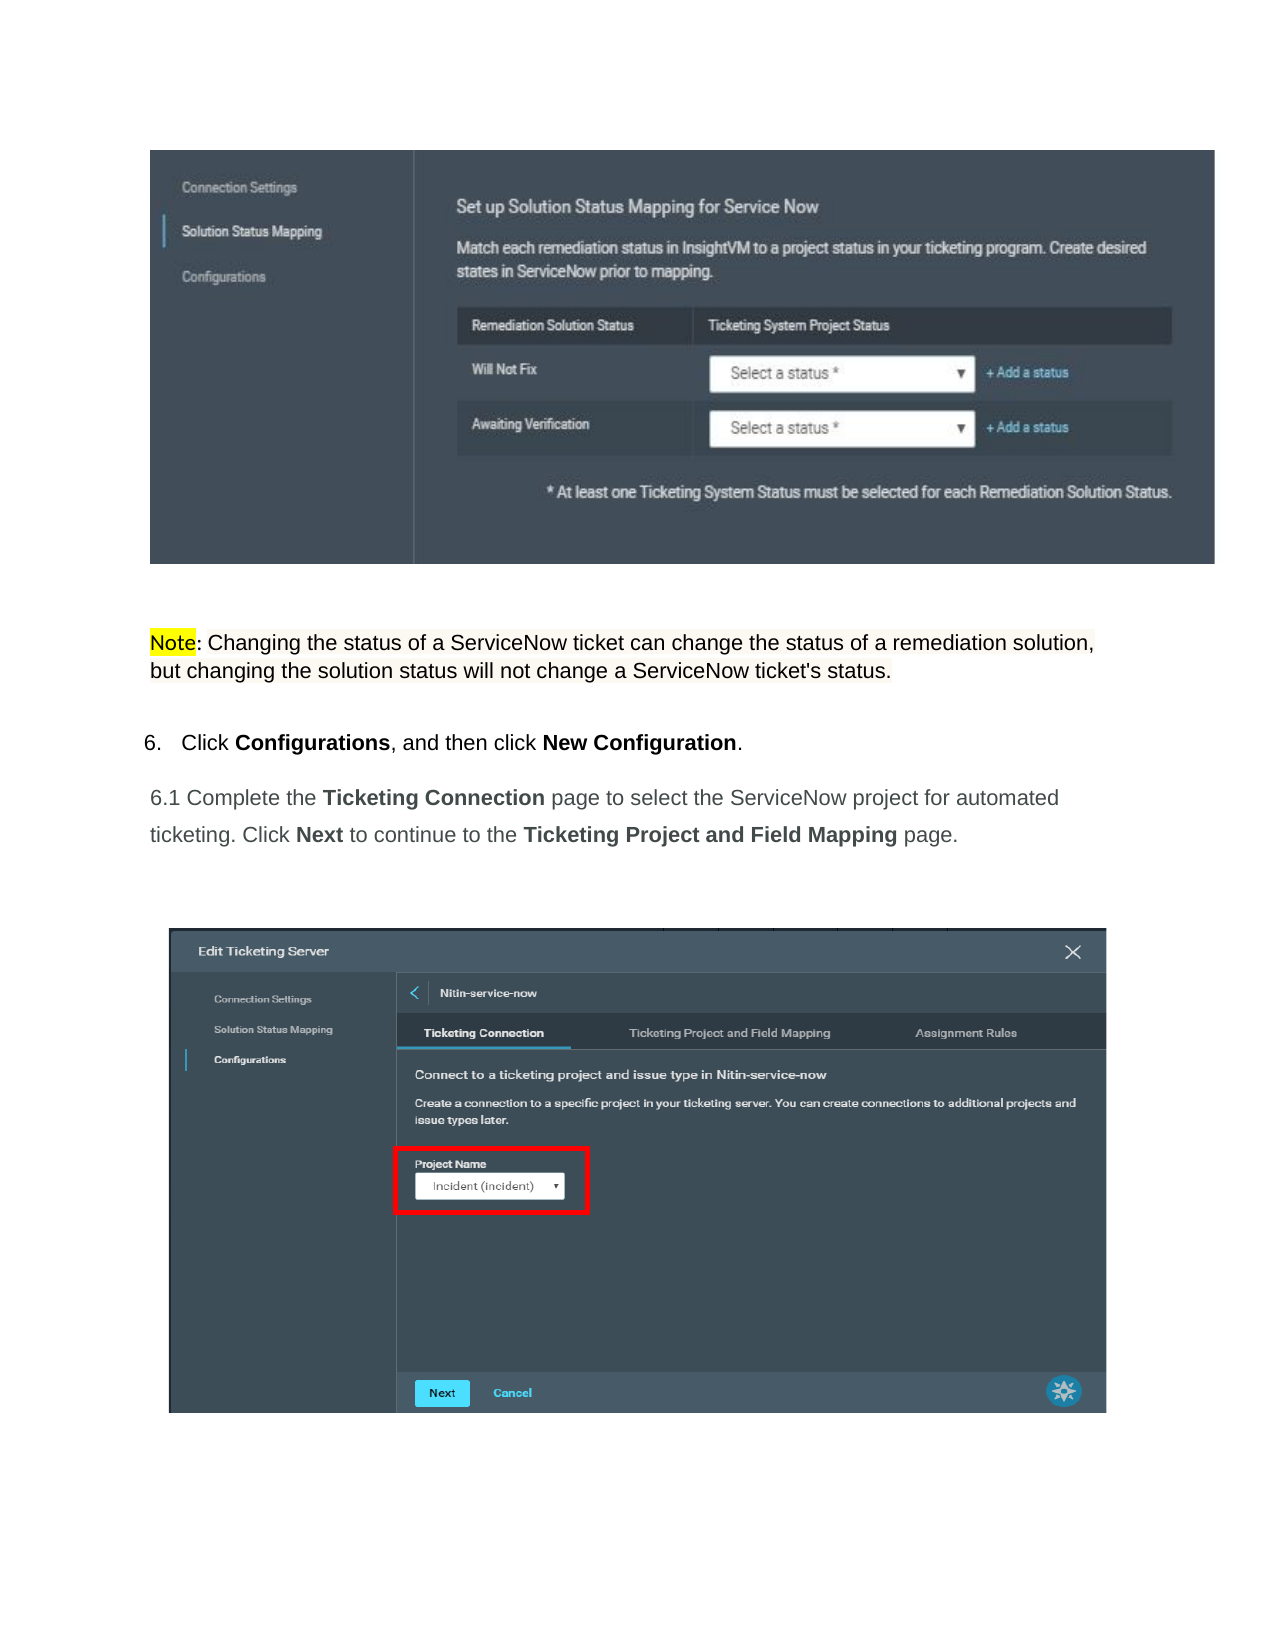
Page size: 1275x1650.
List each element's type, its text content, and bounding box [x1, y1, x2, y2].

list Click Configurations, and then click New Configuration. [144, 714, 1125, 754]
picture [150, 150, 1269, 564]
picture [168, 928, 1107, 1413]
text Note: Changing the status of a ServiceNow ticket can change the status of a remediation solution, but changing the solution status will not change a ServiceNow ticket's status. [150, 628, 1125, 683]
text 6.1 Complete the Ticketing Connection page to select the ServiceNow project for automated ticketing. Click Next to continue to the Ticketing Project and Field Mapping page. [150, 772, 1125, 847]
